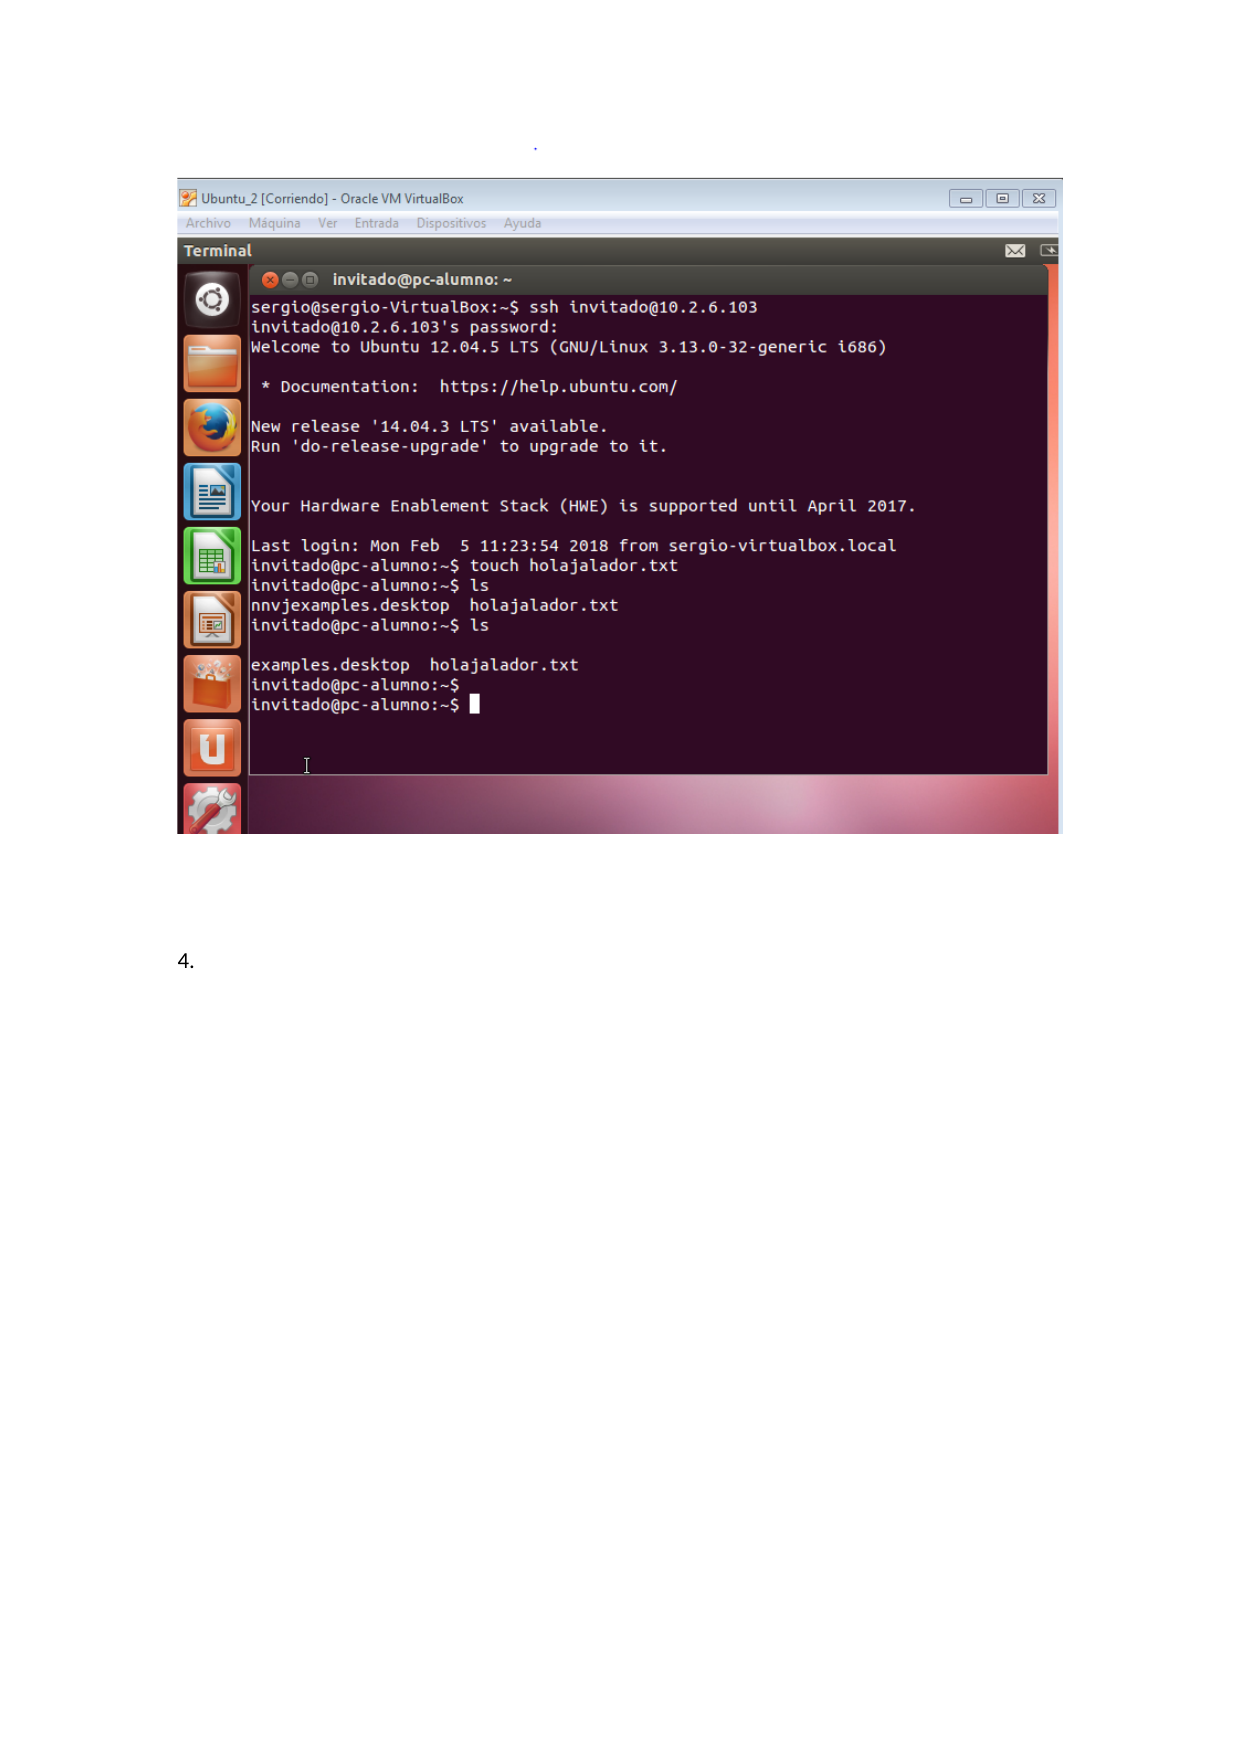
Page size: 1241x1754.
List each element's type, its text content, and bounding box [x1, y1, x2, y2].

text 4. [177, 946, 1063, 974]
picture [177, 147, 1063, 834]
